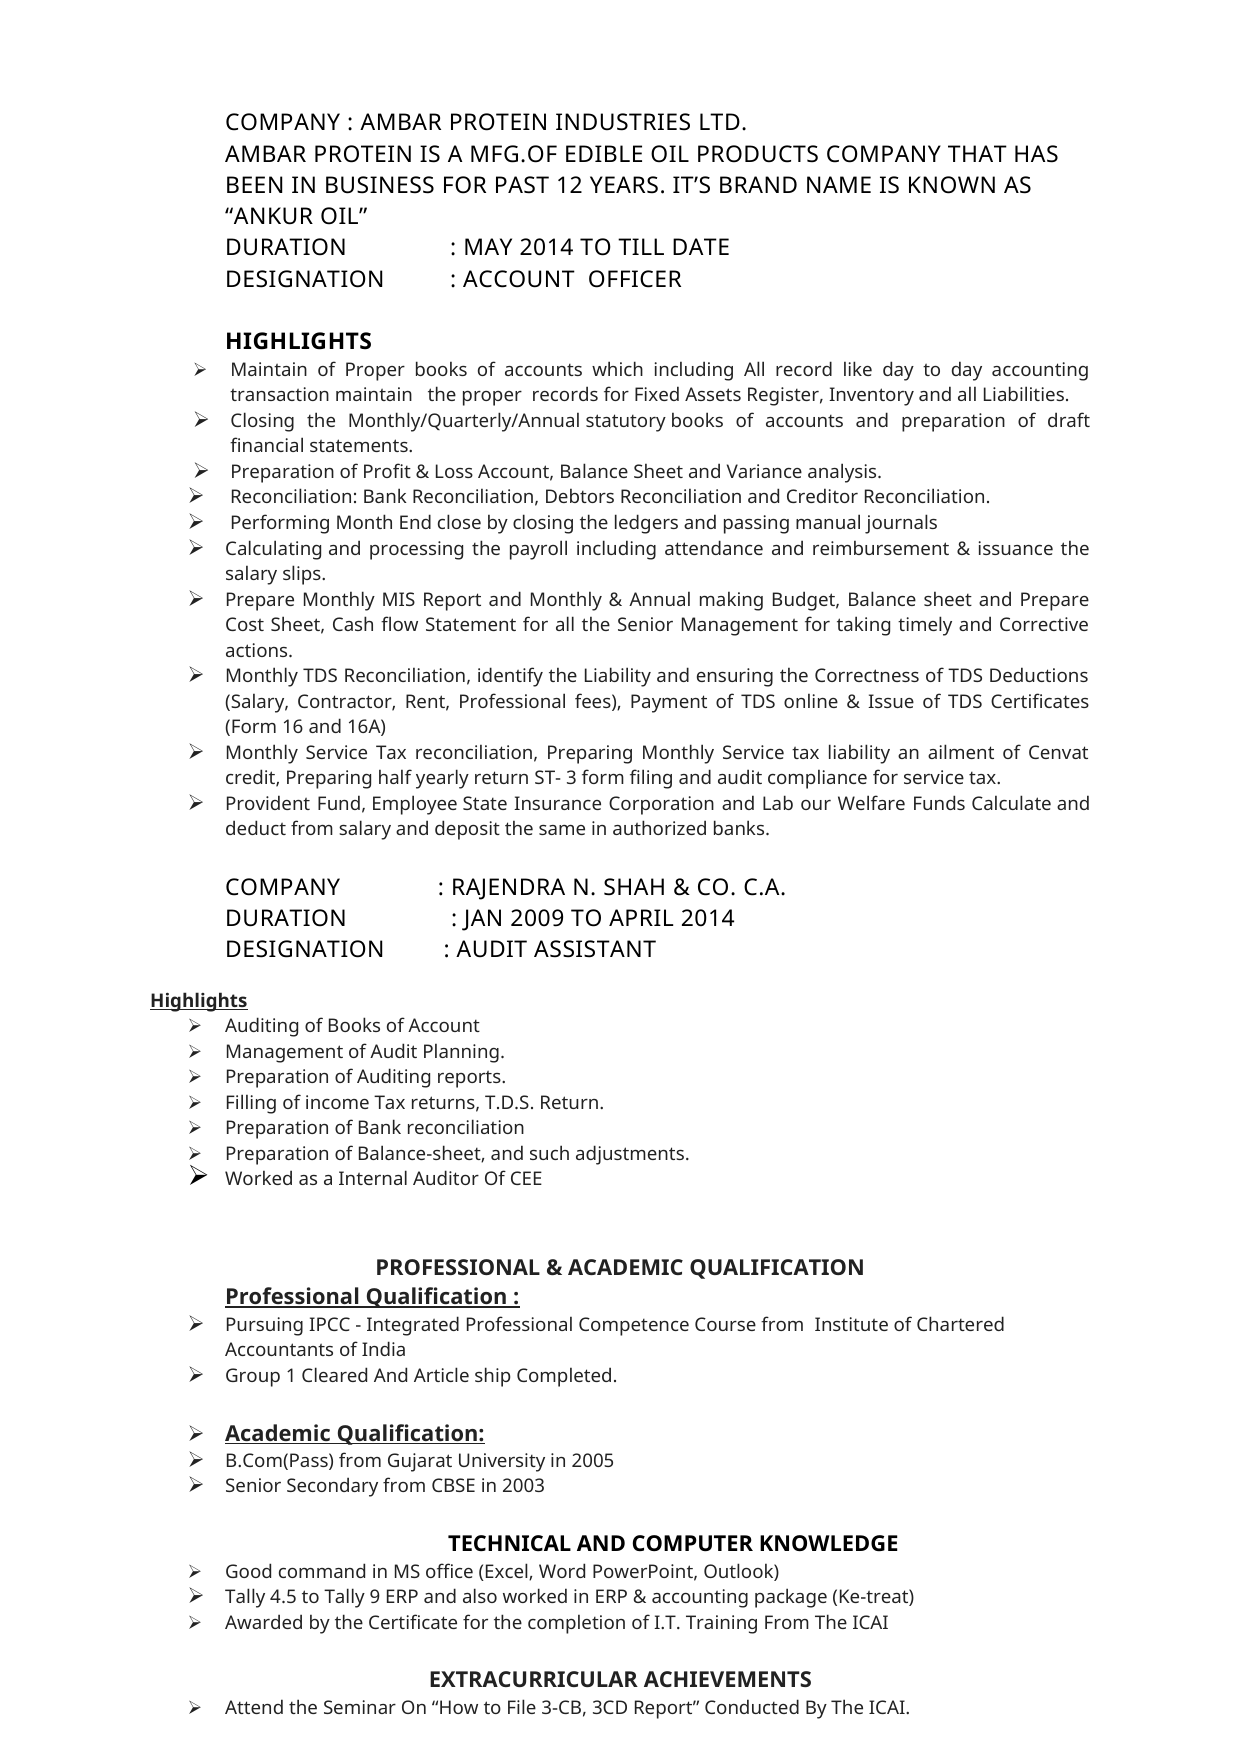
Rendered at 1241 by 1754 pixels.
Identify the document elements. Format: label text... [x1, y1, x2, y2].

list Worked as a Internal Auditor Of CEE [187, 1166, 1090, 1192]
list Reconciliation: Bank Reconciliation, Debtors Reconciliation and Creditor Reconciliation. [187, 484, 1090, 509]
text Company : Rajendra N. Shah & Co. c.a. [150, 871, 1090, 902]
list Management of Audit Planning. [187, 1038, 1090, 1064]
list Provident Fund, Employee State Insurance Corporation and Lab our Welfare Funds Calculate and deduct from salary and deposit the same in authorized banks. [187, 790, 1090, 841]
list Preparation of Balance-sheet, and such adjustments. [187, 1140, 1090, 1166]
text Designation : Account OFFICER [150, 262, 1090, 294]
list Tally 4.5 to Tally 9 ERP and also worked in ERP & accounting package (Ke-treat) [187, 1583, 1090, 1609]
list Preparation of Bank reconciliation [187, 1115, 1090, 1140]
list Monthly Service Tax reconciliation, Preparing Monthly Service tax liability an ailment of Cenvat credit, Preparing half yearly return ST- 3 form filing and audit compliance for service tax. [187, 739, 1090, 790]
list Calculating and processing the payroll including attendance and reimbursement & issuance the salary slips. [187, 535, 1090, 586]
list Good command in MS office (Excel, Word PowerPoint, Outlook) [187, 1558, 1090, 1583]
text Professional Qualification : [225, 1281, 1090, 1311]
text PROFESSIONAL & ACADEMIC QUALIFICATION [150, 1252, 1090, 1281]
list Preparation of Profit & Loss Account, Balance Sheet and Variance analysis. [193, 458, 1090, 484]
list Maintain of Proper books of accounts which including All record like day to day accounting transaction maintain the proper records for Fixed Assets Register, Inventory and all Liabilities. [193, 356, 1090, 407]
list Prepare Monthly MIS Report and Monthly & Annual making Budget, Balance sheet and Prepare Cost Sheet, Cash flow Statement for all the Senior Management for taking timely and Corrective actions. [187, 586, 1090, 662]
list Filling of income Tax returns, T.D.S. Return. [187, 1089, 1090, 1115]
text Highlights [150, 987, 1090, 1013]
list Monthly TDS Reconciliation, identify the Liability and ensuring the Correctness of TDS Deductions (Salary, Contractor, Rent, Professional fees), Payment of TDS online & Issue of TDS Certificates (Form 16 and 16A) [187, 662, 1090, 739]
text Company : Ambar Protein Industries ltd. [150, 106, 1090, 137]
text Designation : Audit Assistant [150, 933, 1090, 965]
list Pursuing IPCC - Integrated Professional Competence Course from Institute of Chartered Accountants of India [187, 1311, 1090, 1362]
text Ambar Protein is a mfg.of edible oil products company that has been in business for past 12 years. It’s brand name is known as “Ankur Oil” [225, 137, 1090, 231]
list Attend the Seminar On “How to File 3-CB, 3CD Report” Conducted By The ICAI. [187, 1694, 1090, 1719]
list Awarded by the Certificate for the completion of I.T. Training From The ICAI [187, 1609, 1090, 1634]
list Closing the Monthly/Quarterly/Annual statutory books of accounts and preparation of draft financial statements. [193, 407, 1090, 458]
list Senior Secondary from CBSE in 2003 [187, 1473, 1090, 1498]
text Duration : May 2014 to till date [150, 231, 1090, 262]
text Duration : Jan 2009 to April 2014 [225, 902, 1090, 933]
text EXTRACURRICULAR ACHIEVEMENTS [150, 1664, 1090, 1694]
text Highlights [150, 325, 1090, 356]
list Academic Qualification: [187, 1417, 1090, 1447]
list Preparation of Auditing reports. [187, 1064, 1090, 1089]
list Auditing of Books of Account [187, 1013, 1090, 1038]
list Group 1 Cleared And Article ship Completed. [187, 1362, 1090, 1388]
list Performing Month End close by closing the ledgers and passing manual journals [187, 509, 1090, 535]
list B.Com(Pass) from Gujarat University in 2005 [187, 1447, 1090, 1473]
text TECHNICAL AND COMPUTER KNOWLEDGE [150, 1528, 1090, 1558]
